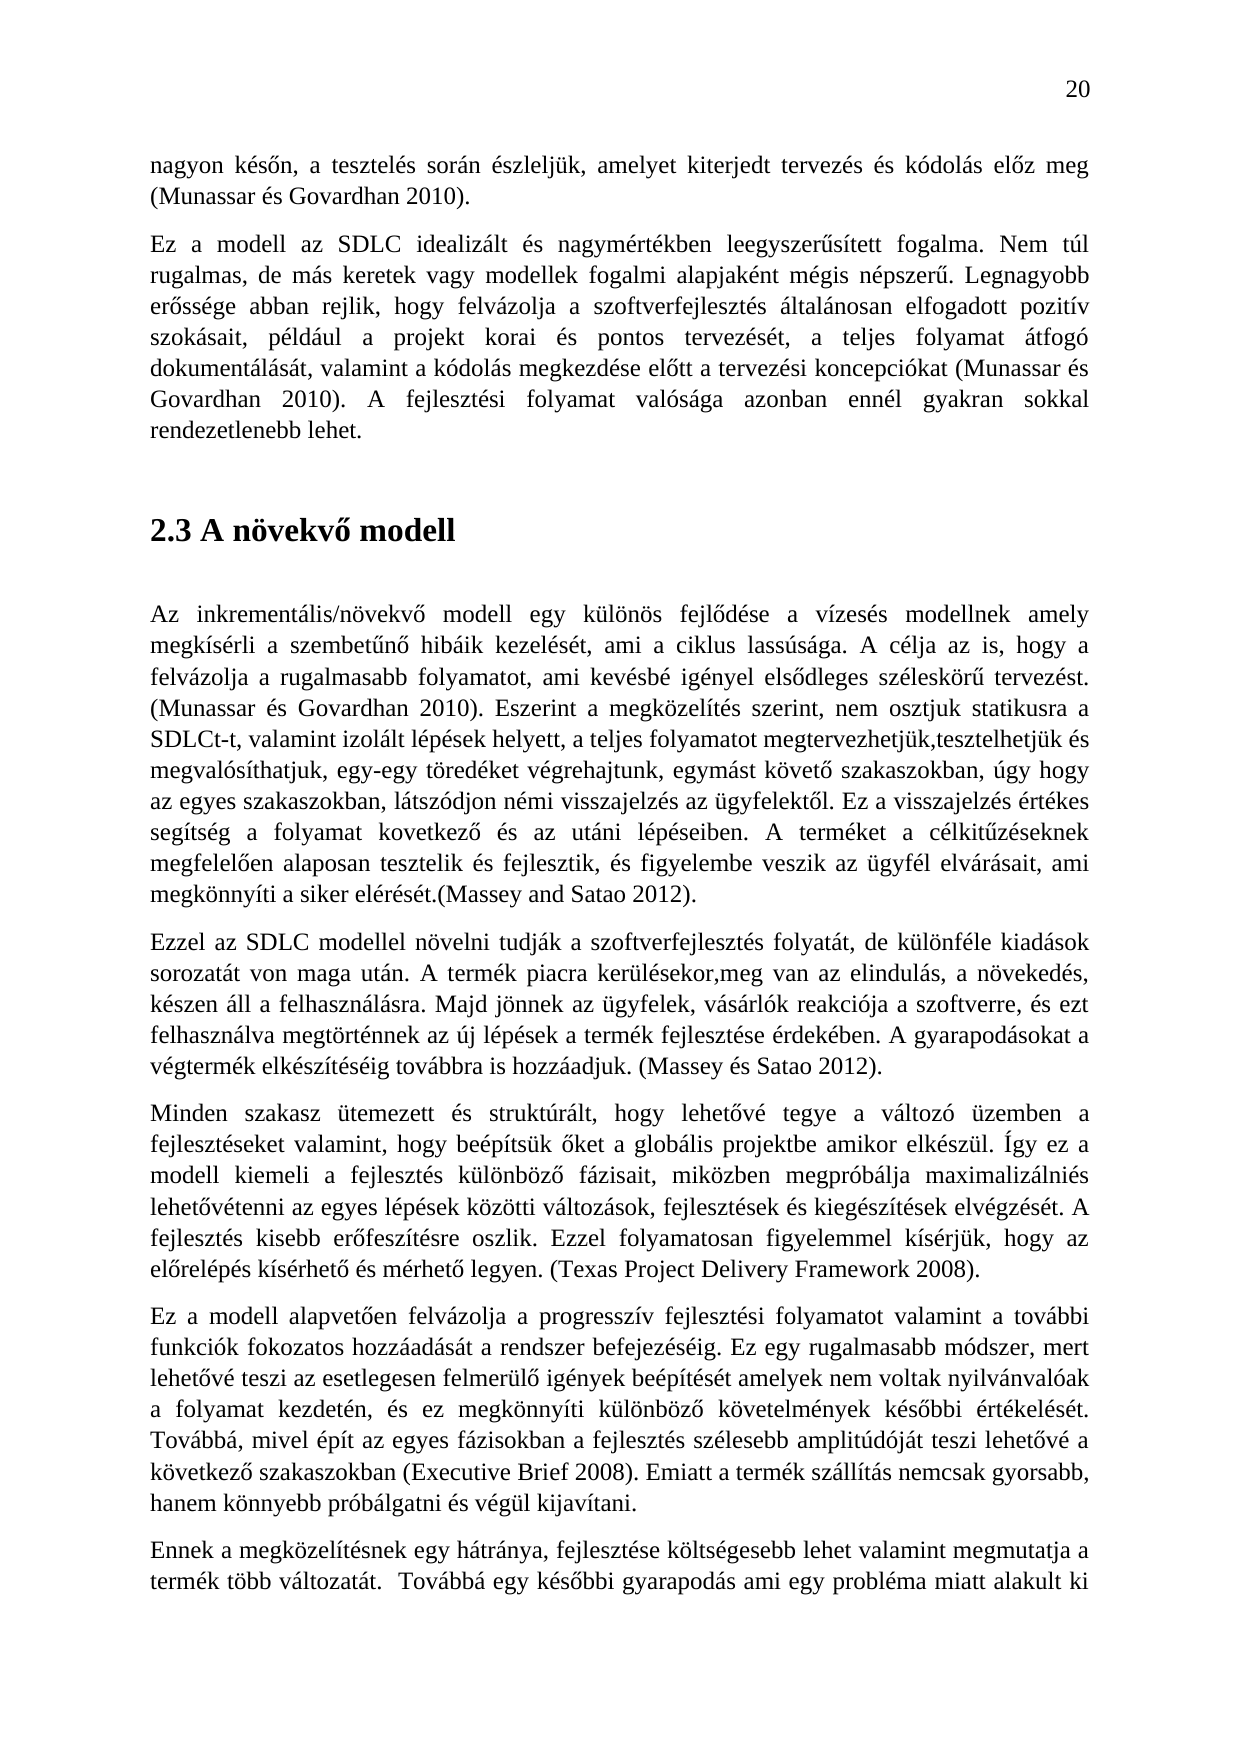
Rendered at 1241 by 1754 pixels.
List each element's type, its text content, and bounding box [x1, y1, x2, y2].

text Minden szakasz ütemezett és struktúrált, hogy lehetővé tegye a változó üzemben a fejlesztéseket valamint, hogy beépítsük őket a globális projektbe amikor elkészül. Így ez a modell kiemeli a fejlesztés különböző fázisait, miközben megpróbálja maximalizálniés lehetővétenni az egyes lépések közötti változások, fejlesztések és kiegészítések elvégzését. A fejlesztés kisebb erőfeszítésre oszlik. Ezzel folyamatosan figyelemmel kísérjük, hogy az előrelépés kísérhető és mérhető legyen. (Texas Project Delivery Framework 2008). [150, 1098, 1090, 1282]
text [150, 150, 1090, 210]
text Ez a modell az SDLC idealizált és nagymértékben leegyszerűsített fogalma. Nem túl rugalmas, de más keretek vagy modellek fogalmi alapjaként mégis népszerű. Legnagyobb erőssége abban rejlik, hogy felvázolja a szoftverfejlesztés általánosan elfogadott pozitív szokásait, például a projekt korai és pontos tervezését, a teljes folyamat átfogó dokumentálását, valamint a kódolás megkezdése előtt a tervezési koncepciókat (Munassar és Govardhan 2010). A fejlesztési folyamat valósága azonban ennél gyakran sokkal rendezetlenebb lehet. [150, 229, 1090, 444]
subtitle 2.3 A növekvő modell [150, 510, 1090, 549]
text Ez a modell alapvetően felvázolja a progresszív fejlesztési folyamatot valamint a további funkciók fokozatos hozzáadását a rendszer befejezéséig. Ez egy rugalmasabb módszer, mert lehetővé teszi az esetlegesen felmerülő igények beépítését amelyek nem voltak nyilvánvalóak a folyamat kezdetén, és ez megkönnyíti különböző követelmények későbbi értékelését. Továbbá, mivel épít az egyes fázisokban a fejlesztés szélesebb amplitúdóját teszi lehetővé a következő szakaszokban (Executive Brief 2008). Emiatt a termék szállítás nemcsak gyorsabb, hanem könnyebb próbálgatni és végül kijavítani. [150, 1301, 1090, 1516]
text Ezzel az SDLC modellel növelni tudják a szoftverfejlesztés folyatát, de különféle kiadások sorozatát von maga után. A termék piacra kerülésekor,meg van az elindulás, a növekedés, készen áll a felhasználásra. Majd jönnek az ügyfelek, vásárlók reakciója a szoftverre, és ezt felhasználva megtörténnek az új lépések a termék fejlesztése érdekében. A gyarapodásokat a végtermék elkészítéséig továbbra is hozzáadjuk. (Massey és Satao 2012). [150, 927, 1090, 1079]
text Az inkrementális/növekvő modell egy különös fejlődése a vízesés modellnek amely megkísérli a szembetűnő hibáik kezelését, ami a ciklus lassúsága. A célja az is, hogy a felvázolja a rugalmasabb folyamatot, ami kevésbé igényel elsődleges széleskörű tervezést. (Munassar és Govardhan 2010). Eszerint a megközelítés szerint, nem osztjuk statikusra a SDLCt-t, valamint izolált lépések helyett, a teljes folyamatot megtervezhetjük,tesztelhetjük és megvalósíthatjuk, egy-egy töredéket végrehajtunk, egymást követő szakaszokban, úgy hogy az egyes szakaszokban, látszódjon némi visszajelzés az ügyfelektől. Ez a visszajelzés értékes segítség a folyamat kovetkező és az utáni lépéseiben. A terméket a célkitűzéseknek megfelelően alaposan tesztelik és fejlesztik, és figyelembe veszik az ügyfél elvárásait, ami megkönnyíti a siker elérését.(Massey and Satao 2012). [150, 599, 1090, 908]
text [150, 1535, 1090, 1595]
